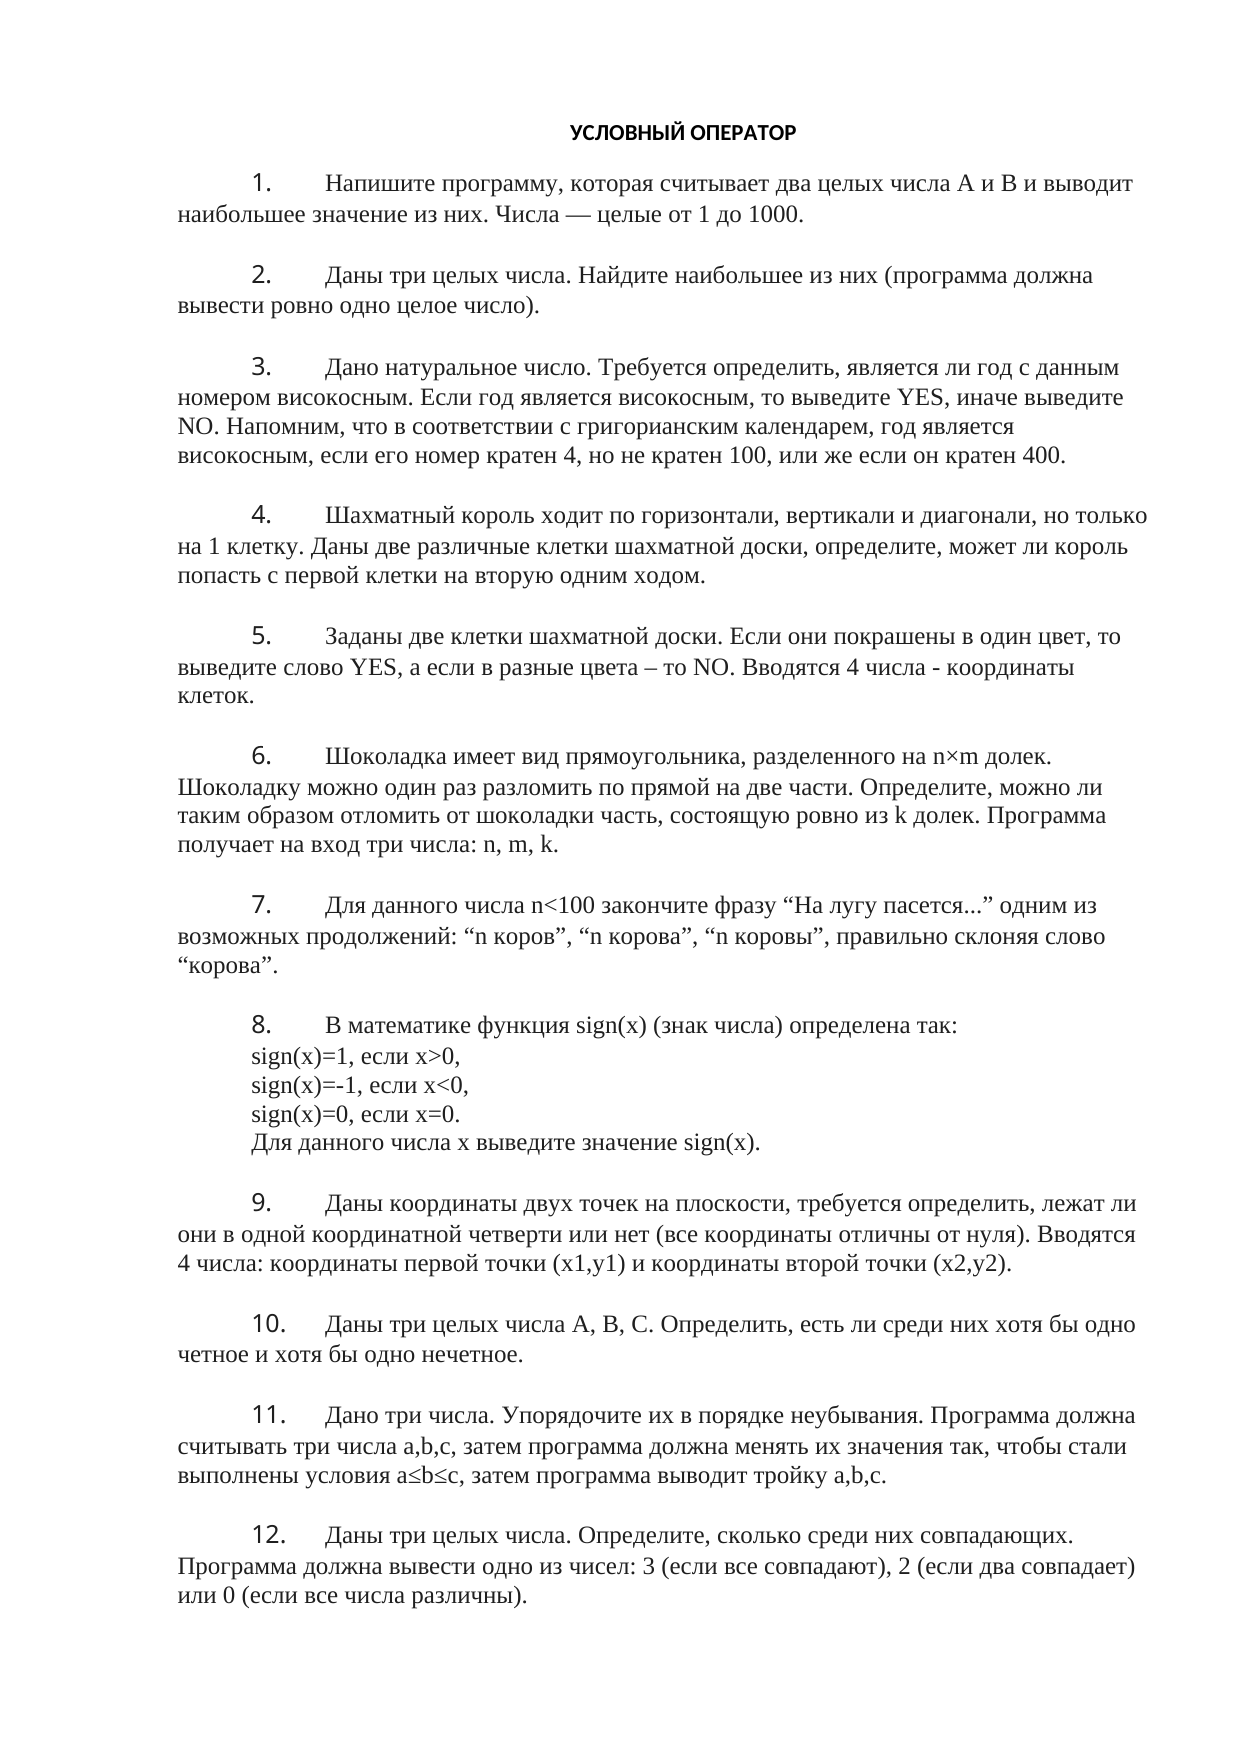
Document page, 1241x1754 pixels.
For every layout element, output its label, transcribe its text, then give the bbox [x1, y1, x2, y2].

list В математике функция sign(x) (знак числа) определена так: [177, 1007, 1152, 1041]
list Напишите программу, которая считывает два целых числа A и B и выводит наибольшее значение из них. Числа — целые от 1 до 1000. [177, 165, 1152, 228]
list Для данного числа n<100 закончите фразу “На лугу пасется...” одним из возможных продолжений: “n коров”, “n корова”, “n коровы”, правильно склоняя слово “корова”. [177, 887, 1152, 978]
text Для данного числа x выведите значение sign(x). [177, 1127, 1152, 1156]
text sign(x)=-1, если x<0, [177, 1070, 1152, 1099]
list Дано натуральное число. Требуется определить, является ли год с данным номером високосным. Если год является високосным, то выведите YES, иначе выведите NO. Напомним, что в соответствии с григорианским календарем, год является високосным, если его номер кратен 4, но не кратен 100, или же если он кратен 400. [177, 348, 1152, 468]
list Даны координаты двух точек на плоскости, требуется определить, лежат ли они в одной координатной четверти или нет (все координаты отличны от нуля). Вводятся 4 числа: координаты первой точки (x1,y1) и координаты второй точки (x2,y2). [177, 1185, 1152, 1277]
text УСЛОВНЫЙ ОПЕРАТОР [215, 118, 1152, 146]
list Даны три целых числа A, B, C. Определить, есть ли среди них хотя бы одно четное и хотя бы одно нечетное. [177, 1305, 1152, 1368]
list Даны три целых числа. Определите, сколько среди них совпадающих. Программа должна вывести одно из чисел: 3 (если все совпадают), 2 (если два совпадает) или 0 (если все числа различны). [177, 1517, 1152, 1609]
list Шахматный король ходит по горизонтали, вертикали и диагонали, но только на 1 клетку. Даны две различные клетки шахматной доски, определите, может ли король попасть с первой клетки на вторую одним ходом. [177, 497, 1152, 589]
list Заданы две клетки шахматной доски. Если они покрашены в один цвет, то выведите слово YES, а если в разные цвета – то NO. Вводятся 4 числа - координаты клеток. [177, 617, 1152, 709]
text sign(x)=0, если x=0. [177, 1099, 1152, 1127]
text sign(x)=1, если x>0, [177, 1041, 1152, 1070]
list Шоколадка имеет вид прямоугольника, разделенного на n×m долек. Шоколадку можно один раз разломить по прямой на две части. Определите, можно ли таким образом отломить от шоколадки часть, состоящую ровно из k долек. Программа получает на вход три числа: n, m, k. [177, 738, 1152, 858]
list Дано три числа. Упорядочите их в порядке неубывания. Программа должна считывать три числа a,b,c, затем программа должна менять их значения так, чтобы стали выполнены условия a≤b≤c, затем программа выводит тройку a,b,c. [177, 1397, 1152, 1488]
list Даны три целых числа. Найдите наибольшее из них (программа должна вывести ровно одно целое число). [177, 257, 1152, 319]
